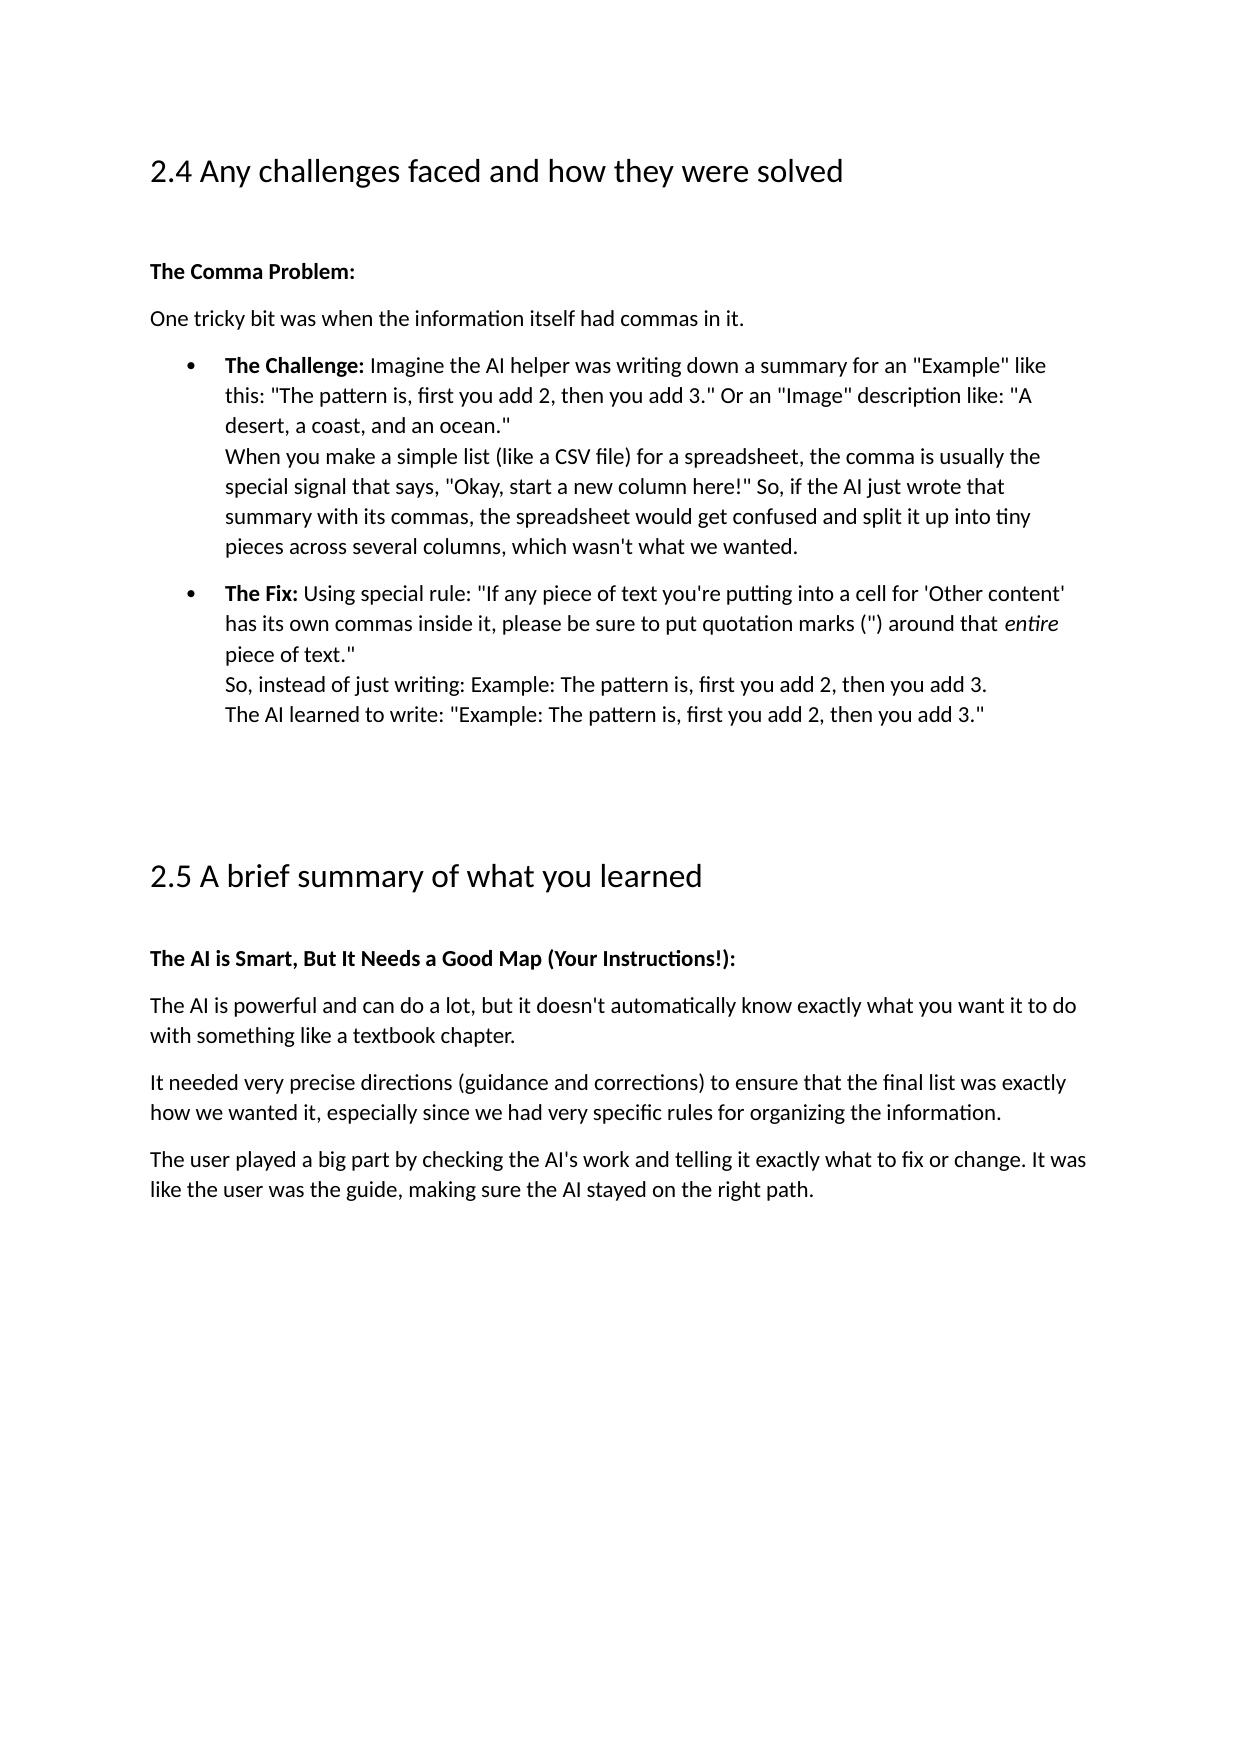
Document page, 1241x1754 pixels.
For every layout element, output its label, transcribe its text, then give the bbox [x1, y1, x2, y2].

text The AI is powerful and can do a lot, but it doesn't automatically know exactly what you want it to do with something like a textbook chapter. [150, 991, 1090, 1049]
list The Fix: Using special rule: "If any piece of text you're putting into a cell for 'Other content' has its own commas inside it, please be sure to put quotation marks (") around that entire piece of text." So, instead of just writing: Example: The pattern is, first you add 2, then you add 3. The AI learned to write: "Example: The pattern is, first you add 2, then you add 3." [187, 579, 1090, 728]
text One tricky bit was when the information itself had commas in it. [150, 304, 1090, 332]
text The AI is Smart, But It Needs a Good Map (Your Instructions!): [150, 944, 1090, 972]
text 2.4 Any challenges faced and how they were solved [150, 150, 1090, 191]
text The user played a big part by checking the AI's work and telling it exactly what to fix or change. It was like the user was the guide, making sure the AI stayed on the right path. [150, 1145, 1090, 1204]
text 2.5 A brief summary of what you learned [150, 854, 1090, 926]
text It needed very precise directions (guidance and corrections) to ensure that the final list was exactly how we wanted it, especially since we had very specific rules for organizing the information. [150, 1068, 1090, 1127]
list The Challenge: Imagine the AI helper was writing down a summary for an "Example" like this: "The pattern is, first you add 2, then you add 3." Or an "Image" description like: "A desert, a coast, and an ocean." When you make a simple list (like a CSV file) for a spreadsheet, the comma is usually the special signal that says, "Okay, start a new column here!" So, if the AI just wrote that summary with its commas, the spreadsheet would get confused and split it up into tiny pieces across several columns, which wasn't what we wanted. [187, 351, 1090, 561]
text The Comma Problem: [150, 257, 1090, 286]
